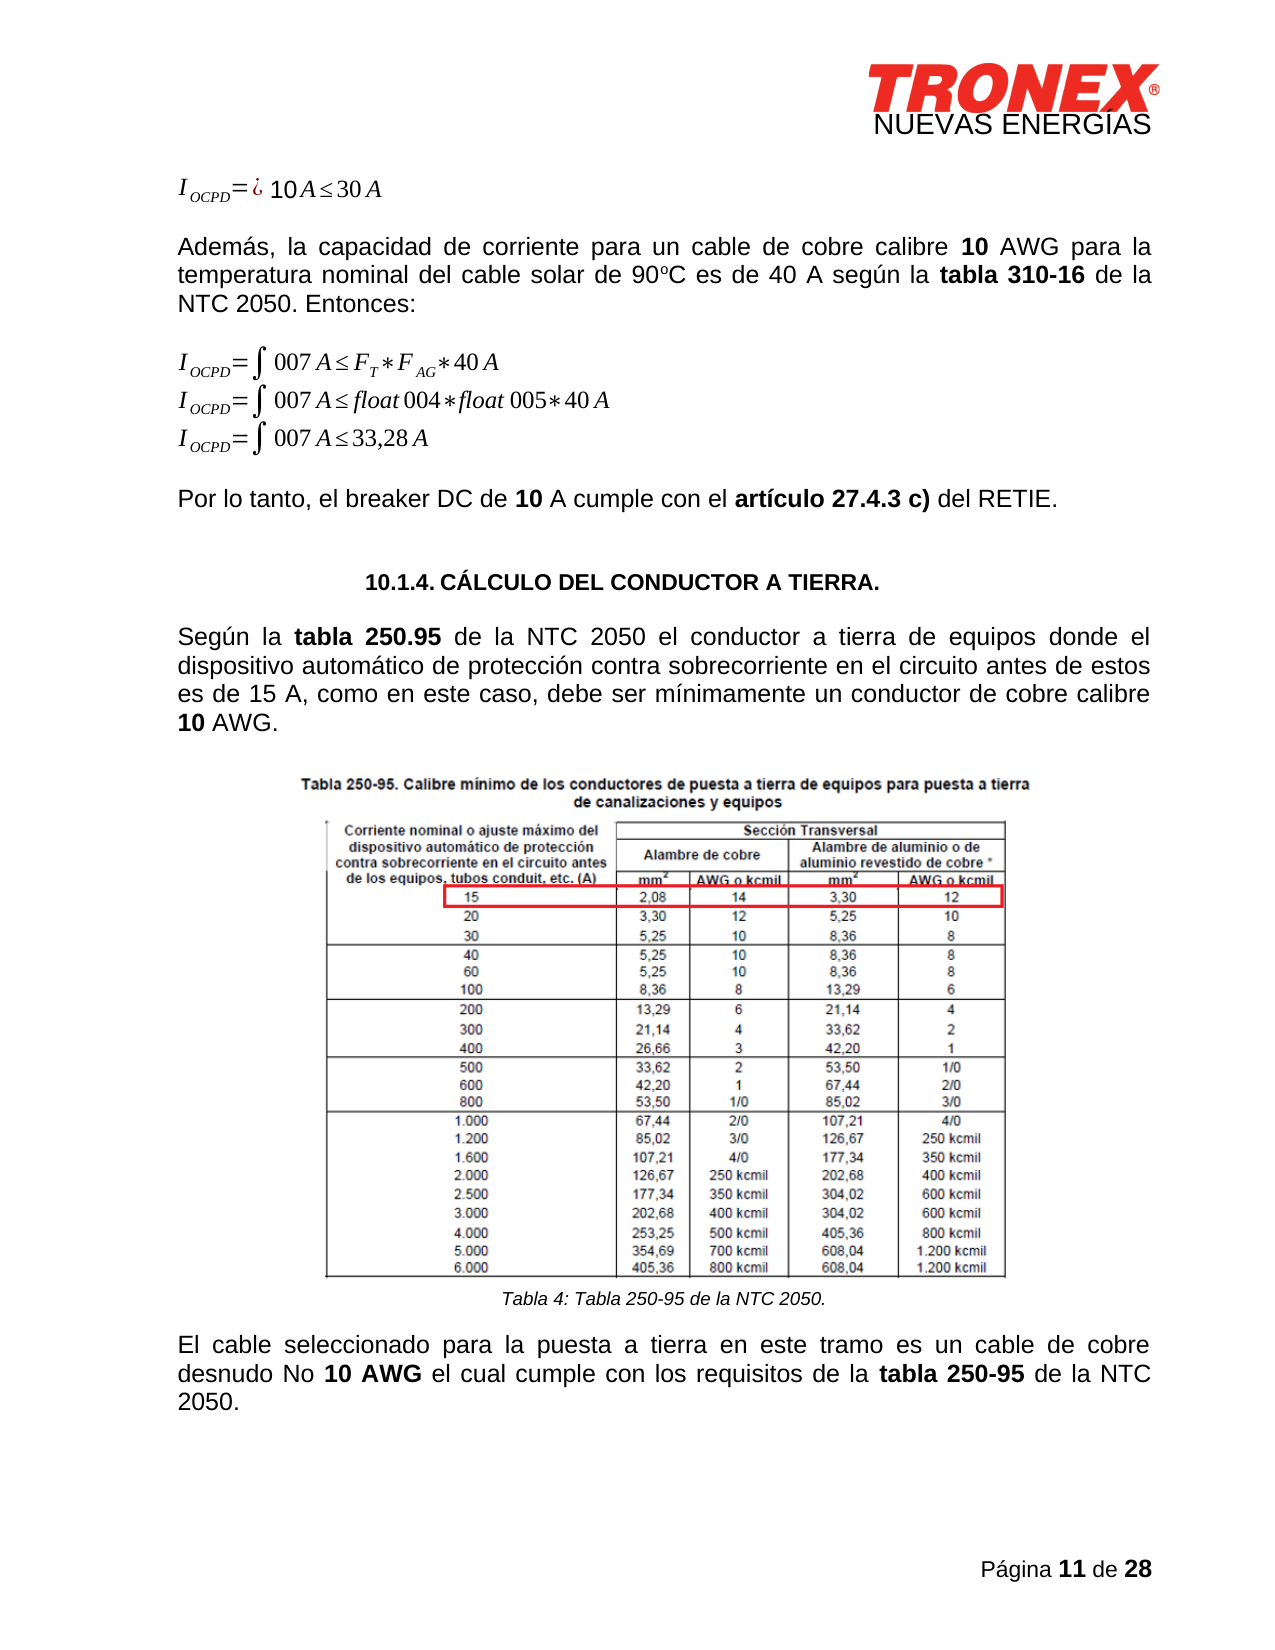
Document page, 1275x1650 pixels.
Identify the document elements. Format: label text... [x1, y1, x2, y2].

text 10 [177, 174, 1152, 205]
text Además, la capacidad de corriente para un cable de cobre calibre 10 AWG para la temperatura nominal del cable solar de 90oC es de 40 A según la tabla 310-16 de la NTC 2050. Entonces: [177, 232, 1152, 318]
subtitle CÁLCULO DEL CONDUCTOR A TIERRA. [365, 569, 1152, 596]
picture [868, 63, 1160, 113]
text Por lo tanto, el breaker DC de 10 A cumple con el artículo 27.4.3 c) del RETIE. [177, 483, 1152, 512]
text Según la tabla 250.95 de la NTC 2050 el conductor a tierra de equipos donde el dispositivo automático de protección contra sobrecorriente en el circuito antes de estos es de 15 A, como en este caso, debe ser mínimamente un conductor de cobre calibre 10 AWG. [177, 622, 1152, 737]
picture [294, 763, 1035, 1288]
text El cable seleccionado para la puesta a tierra en este tramo es un cable de cobre desnudo No 10 AWG el cual cumple con los requisitos de la tabla 250-95 de la NTC 2050. [177, 1330, 1152, 1416]
